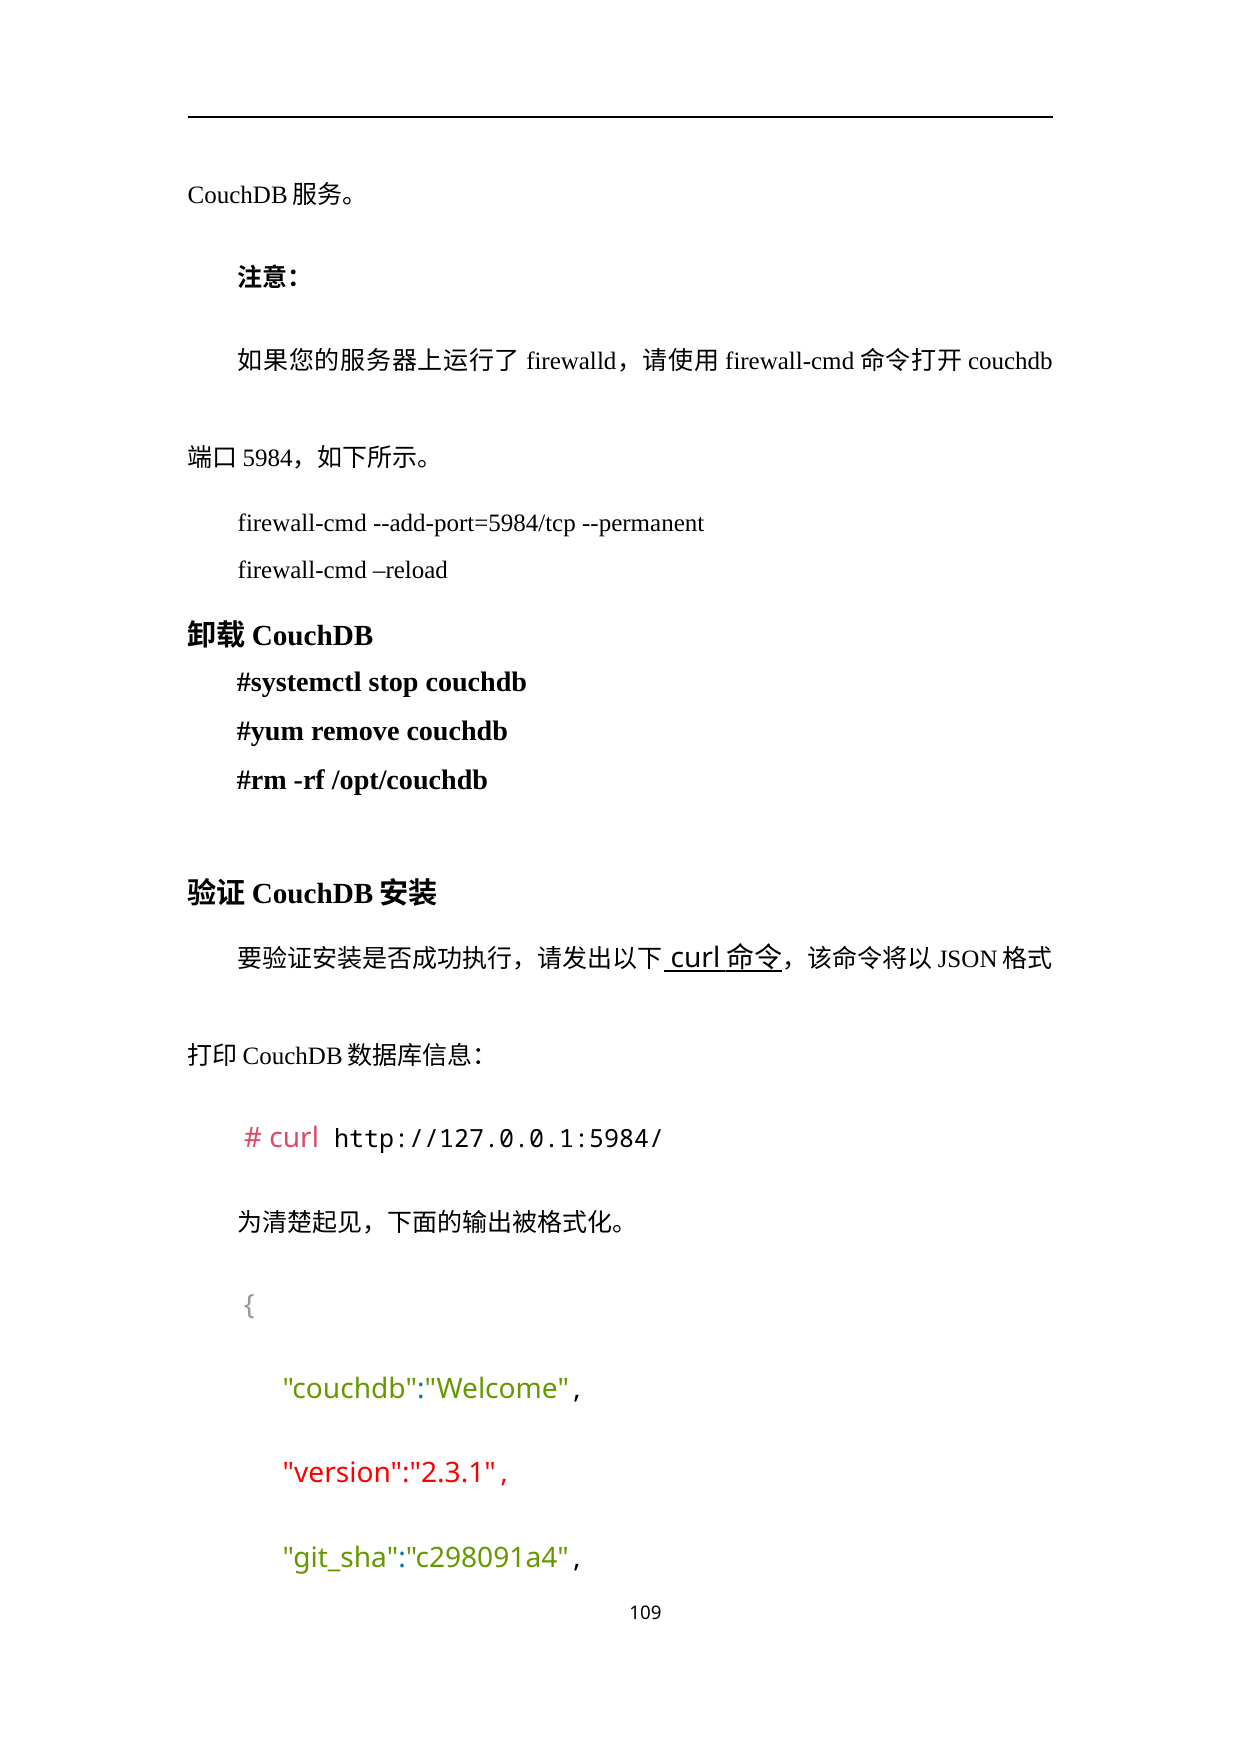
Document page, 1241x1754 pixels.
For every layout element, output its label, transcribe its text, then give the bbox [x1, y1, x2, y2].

text 如果您的服务器上运行了firewalld，请使用firewall-cmd命令打开couchdb端口5984，如下所示。 [187, 326, 1053, 488]
text # curl http://127.0.0.1:5984/ [187, 1104, 1053, 1169]
subtitle 验证CouchDB安装 [187, 858, 1053, 923]
text "git_sha":"c298091a4", [187, 1524, 1053, 1589]
text 为清楚起见，下面的输出被格式化。 [187, 1188, 1053, 1253]
text #rm -rf /opt/couchdb [187, 763, 1053, 795]
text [187, 160, 1053, 225]
text #systemctl stop couchdb [187, 665, 1053, 698]
subtitle 卸载CouchDB [187, 600, 1053, 665]
text 要验证安装是否成功执行，请发出以下 curl命令，该命令将以JSON格式打印CouchDB数据库信息： [187, 923, 1053, 1086]
text { [187, 1271, 1053, 1336]
text "couchdb":"Welcome", [187, 1355, 1053, 1420]
text 注意： [187, 243, 1053, 308]
text firewall-cmd –reload [187, 553, 1053, 586]
text firewall-cmd --add-port=5984/tcp --permanent [187, 507, 1053, 539]
text "version":"2.3.1", [187, 1439, 1053, 1504]
text #yum remove couchdb [187, 714, 1053, 747]
